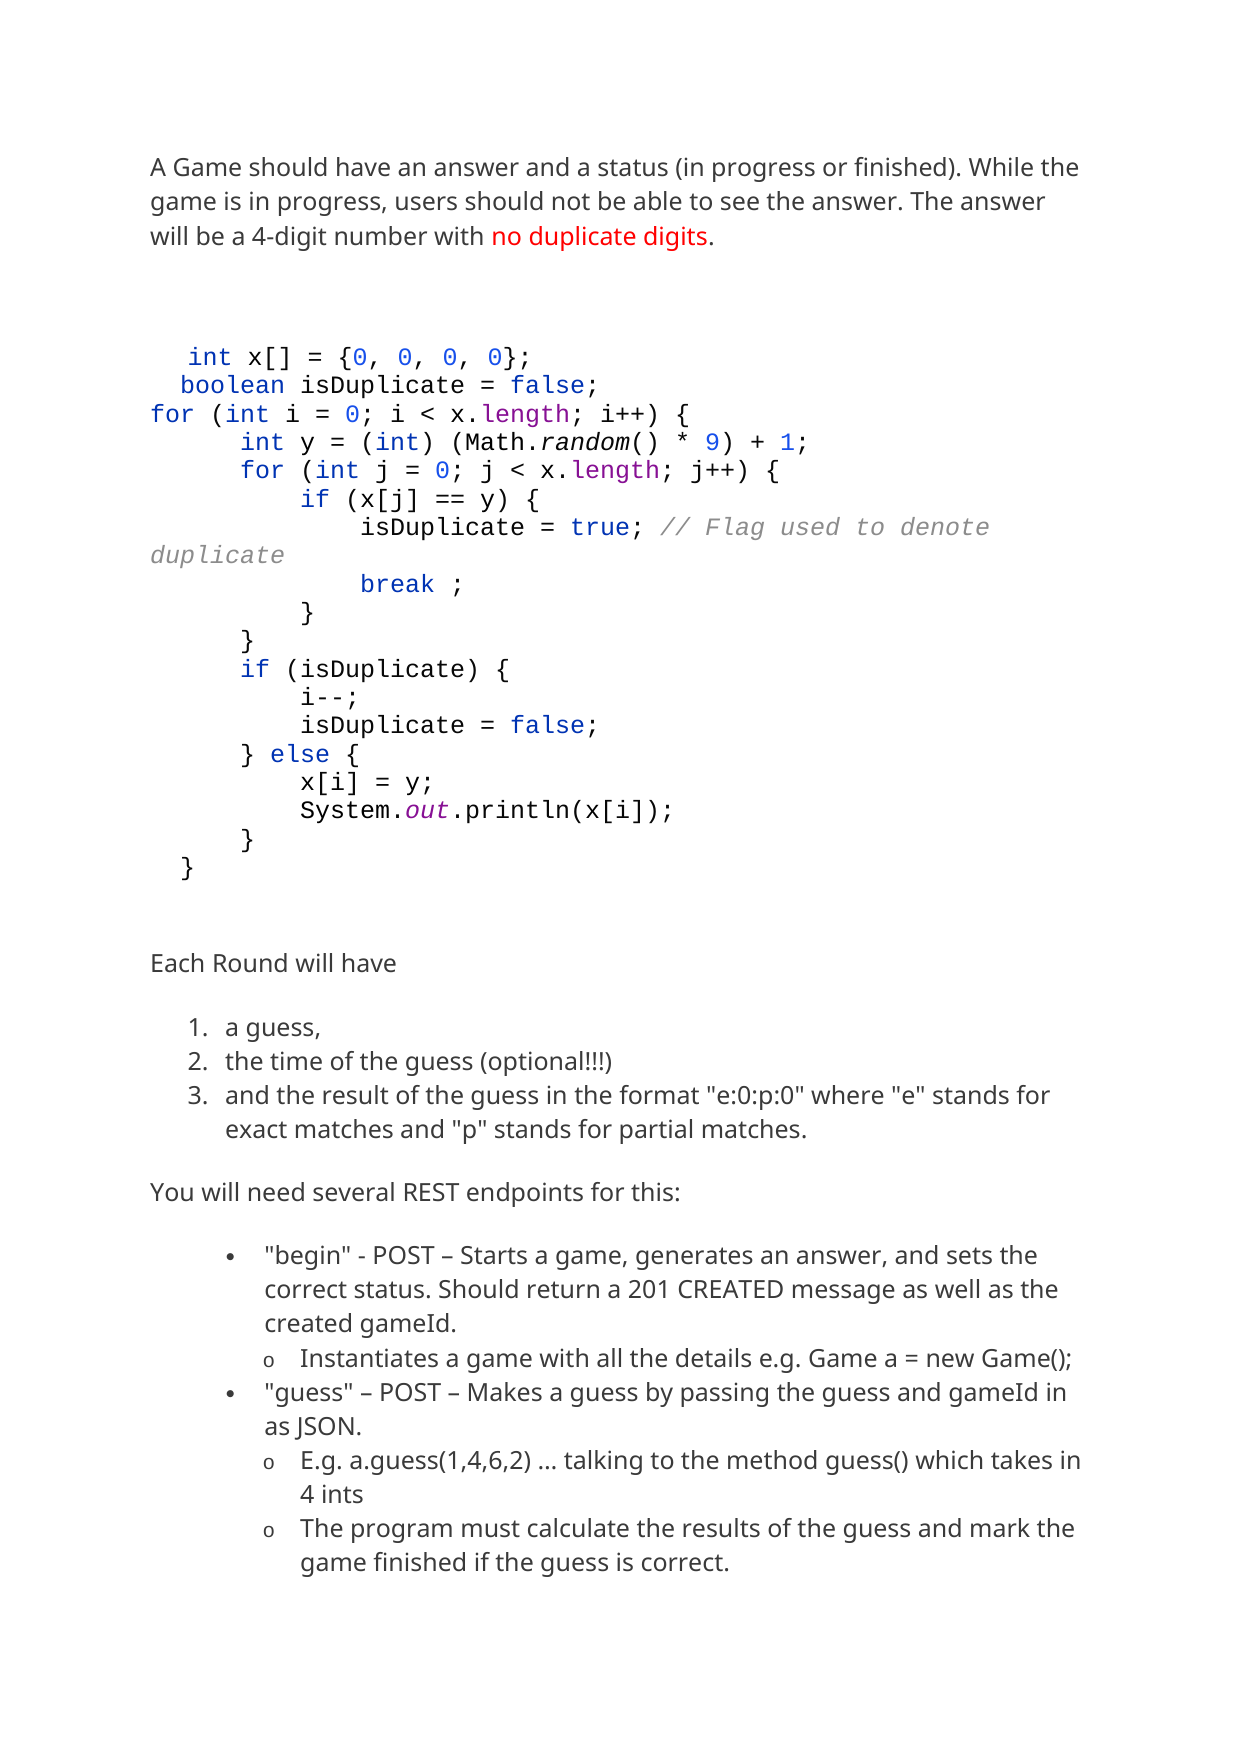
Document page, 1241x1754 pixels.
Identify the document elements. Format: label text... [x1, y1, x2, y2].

list "guess" – POST – Makes a guess by passing the guess and gameId in as JSON. [227, 1374, 1090, 1442]
text Each Round will have [150, 946, 1090, 980]
list and the result of the guess in the format "e:0:p:0" where "e" stands for exact matches and "p" stands for partial matches. [187, 1077, 1090, 1146]
list Instantiates a game with all the details e.g. Game a = new Game(); [262, 1340, 1090, 1374]
text int x[] = {0, 0, 0, 0}; boolean isDuplicate = false; for (int i = 0; i < x.length; i++) { int y = (int) (Math.random() * 9) + 1; for (int j = 0; j < x.length; j++) { if (x[j] == y) { isDuplicate = true; // Flag used to denote duplicate break ; } } if (isDuplicate) { i--; isDuplicate = false; } else { x[i] = y; System.out.println(x[i]); } } [150, 344, 1090, 883]
list E.g. a.guess(1,4,6,2) … talking to the method guess() which takes in 4 ints [262, 1442, 1090, 1511]
list The program must calculate the results of the guess and mark the game finished if the guess is correct. [262, 1511, 1090, 1579]
text A Game should have an answer and a status (in progress or finished). While the game is in progress, users should not be able to see the answer. The answer will be a 4-digit number with no duplicate digits. [150, 150, 1090, 252]
list a guess, [187, 1009, 1090, 1043]
text You will need several REST endpoints for this: [150, 1175, 1090, 1209]
list "begin" - POST – Starts a game, generates an answer, and sets the correct status. Should return a 201 CREATED message as well as the created gameId. [227, 1238, 1090, 1340]
list the time of the guess (optional!!!) [187, 1043, 1090, 1077]
